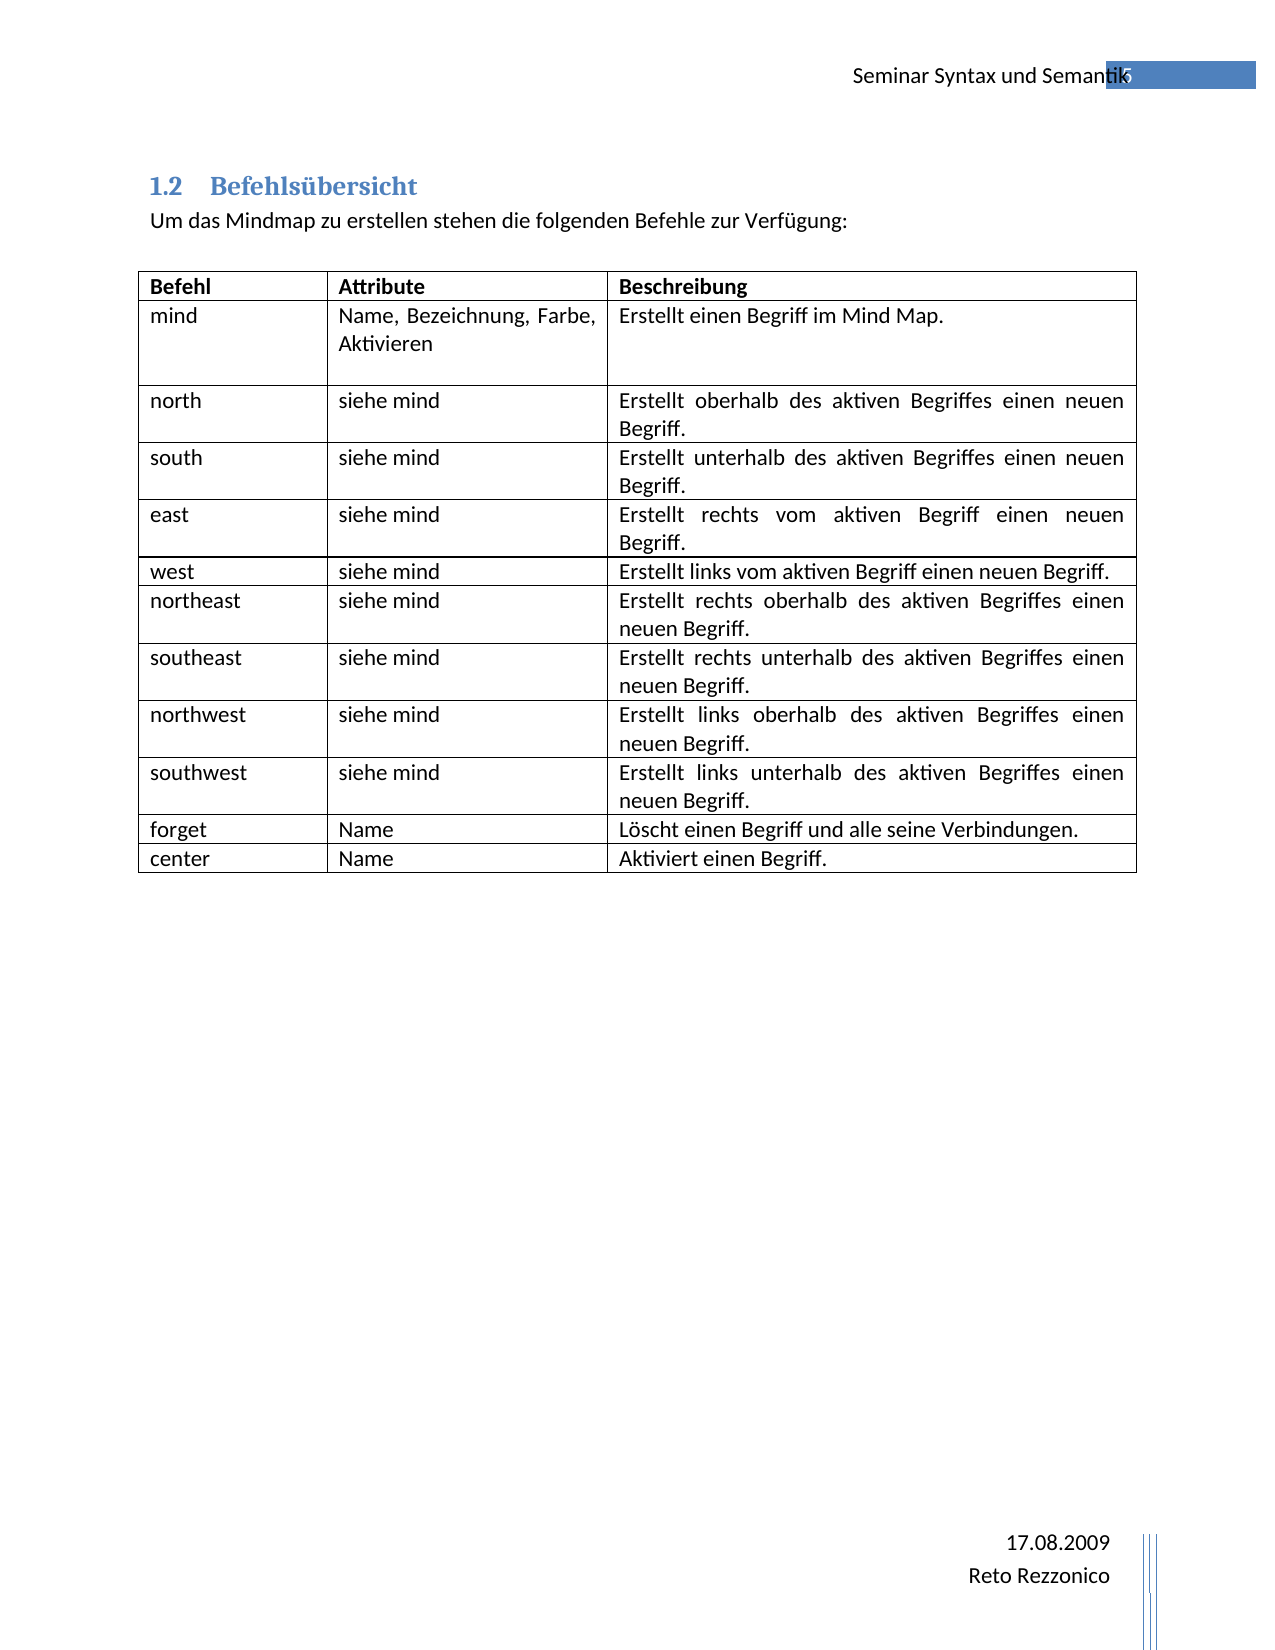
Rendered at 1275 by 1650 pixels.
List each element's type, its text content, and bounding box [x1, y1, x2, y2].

table_cell siehe mind [328, 644, 607, 699]
table_cell south [139, 443, 327, 499]
table_header Befehl [139, 272, 327, 300]
table_cell southeast [139, 644, 327, 699]
table_header Beschreibung [608, 272, 1136, 300]
table_cell east [139, 500, 327, 556]
table_cell mind [139, 301, 327, 385]
table_cell Erstellt oberhalb des aktiven Begriffes einen neuen Begriff. [608, 386, 1136, 442]
table_cell northeast [139, 586, 327, 642]
table_cell siehe mind [328, 586, 607, 642]
table_cell northwest [139, 701, 327, 757]
table_cell Erstellt unterhalb des aktiven Begriffes einen neuen Begriff. [608, 443, 1136, 499]
table_cell Name [328, 844, 607, 872]
table_cell Erstellt rechts unterhalb des aktiven Begriffes einen neuen Begriff. [608, 644, 1136, 699]
table_cell siehe mind [328, 443, 607, 499]
table_cell forget [139, 815, 327, 843]
text Um das Mindmap zu erstellen stehen die folgenden Befehle zur Verfügung: [150, 207, 1125, 234]
table_cell Erstellt links vom aktiven Begriff einen neuen Begriff. [608, 558, 1136, 585]
table_cell siehe mind [328, 758, 607, 814]
table_cell southwest [139, 758, 327, 814]
table_cell siehe mind [328, 386, 607, 442]
table_header Attribute [328, 272, 607, 300]
table_cell north [139, 386, 327, 442]
table_cell Erstellt einen Begriff im Mind Map. [608, 301, 1136, 385]
table_cell west [139, 558, 327, 585]
table_cell Erstellt links oberhalb des aktiven Begriffes einen neuen Begriff. [608, 701, 1136, 757]
table_cell siehe mind [328, 500, 607, 556]
subtitle Befehlsübersicht [150, 171, 1125, 202]
table_cell Name [328, 815, 607, 843]
table_cell Aktiviert einen Begriff. [608, 844, 1136, 872]
table_cell Löscht einen Begriff und alle seine Verbindungen. [608, 815, 1136, 843]
table_cell Name, Bezeichnung, Farbe, Aktivieren [328, 301, 607, 385]
table_cell Erstellt links unterhalb des aktiven Begriffes einen neuen Begriff. [608, 758, 1136, 814]
table_cell center [139, 844, 327, 872]
table_cell Erstellt rechts oberhalb des aktiven Begriffes einen neuen Begriff. [608, 586, 1136, 642]
table_cell Erstellt rechts vom aktiven Begriff einen neuen Begriff. [608, 500, 1136, 556]
table_cell siehe mind [328, 558, 607, 585]
table_cell siehe mind [328, 701, 607, 757]
